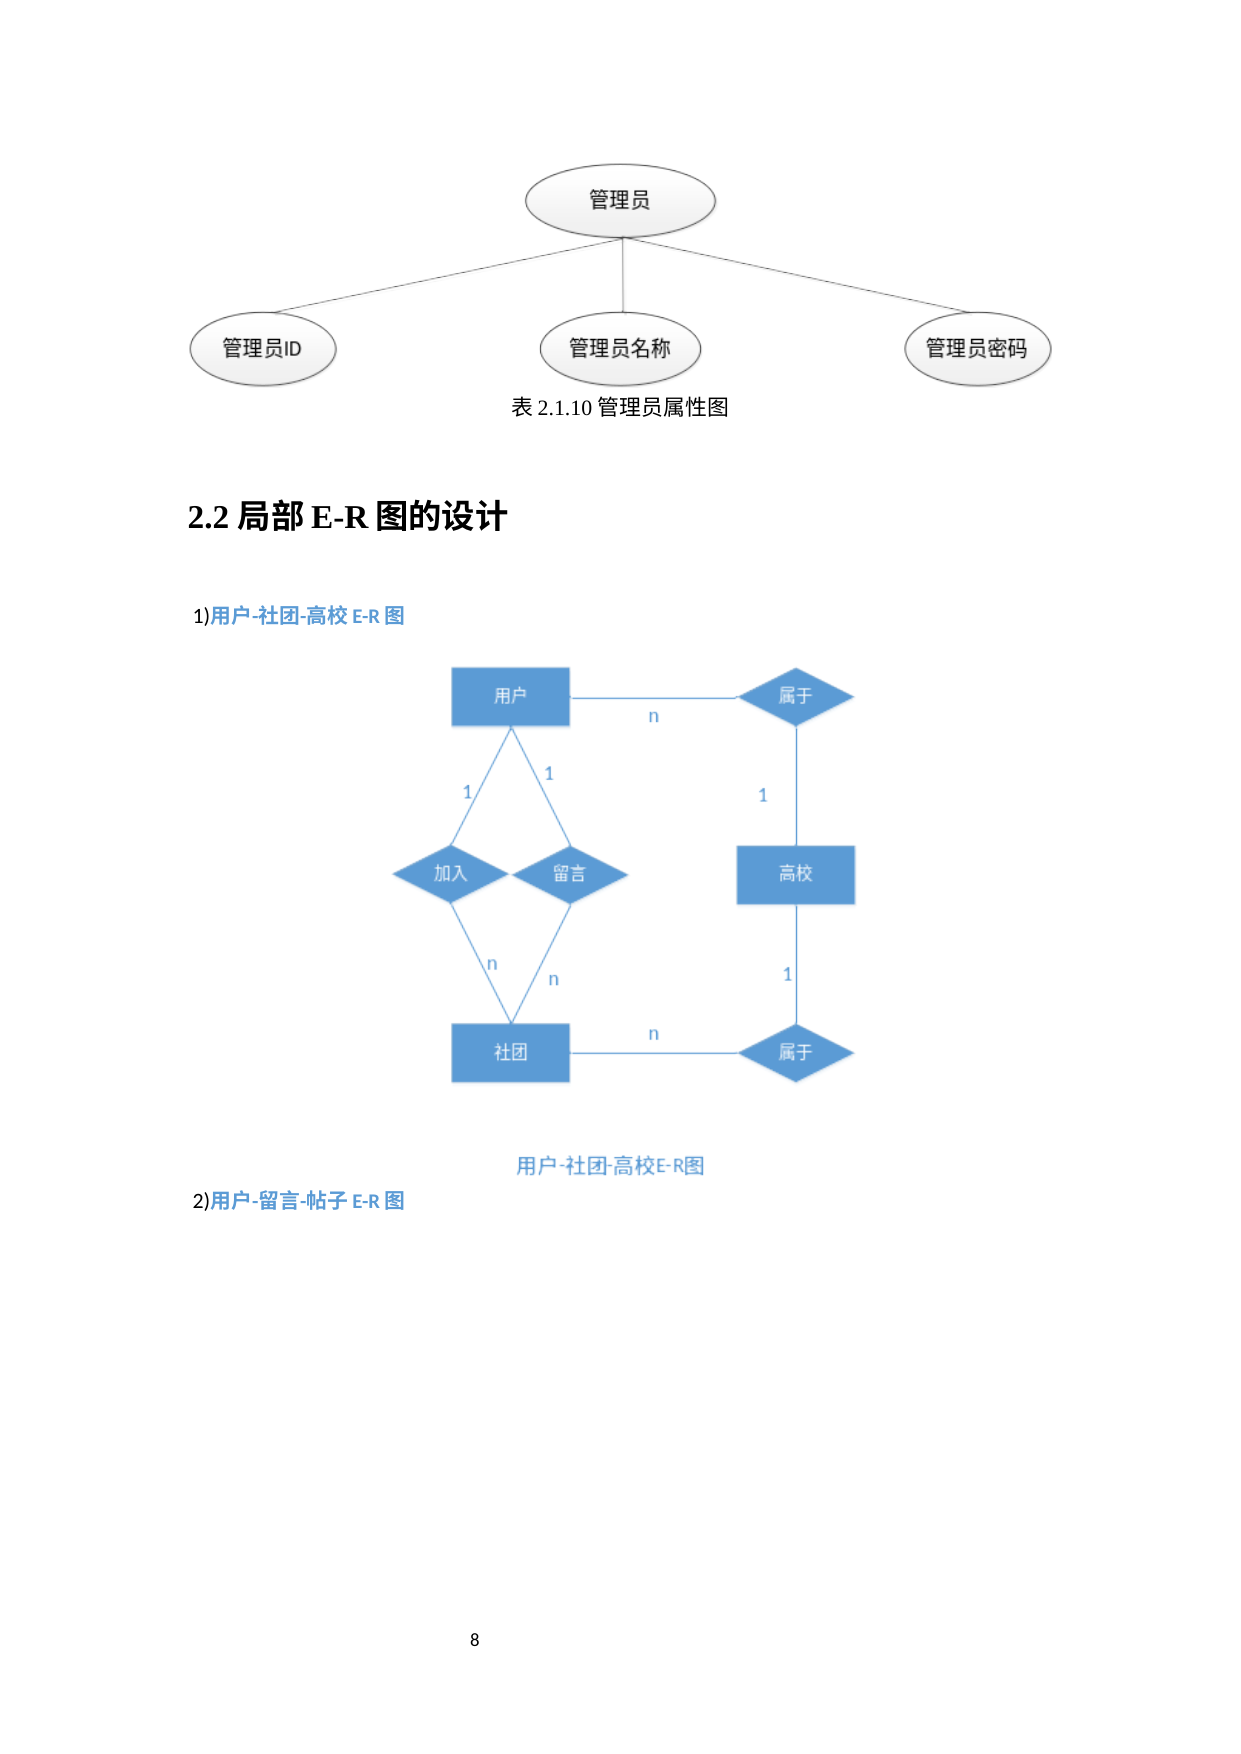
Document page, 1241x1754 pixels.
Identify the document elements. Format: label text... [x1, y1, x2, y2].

subtitle 2.2 局部E-R图的设计 [187, 482, 1053, 547]
text 1)用户-社团-高校E-R图 [187, 598, 1053, 630]
text 2)用户-留言-帖子E-R图 [187, 1183, 1053, 1215]
text 表2.1.10 管理员属性图 [187, 389, 1053, 422]
